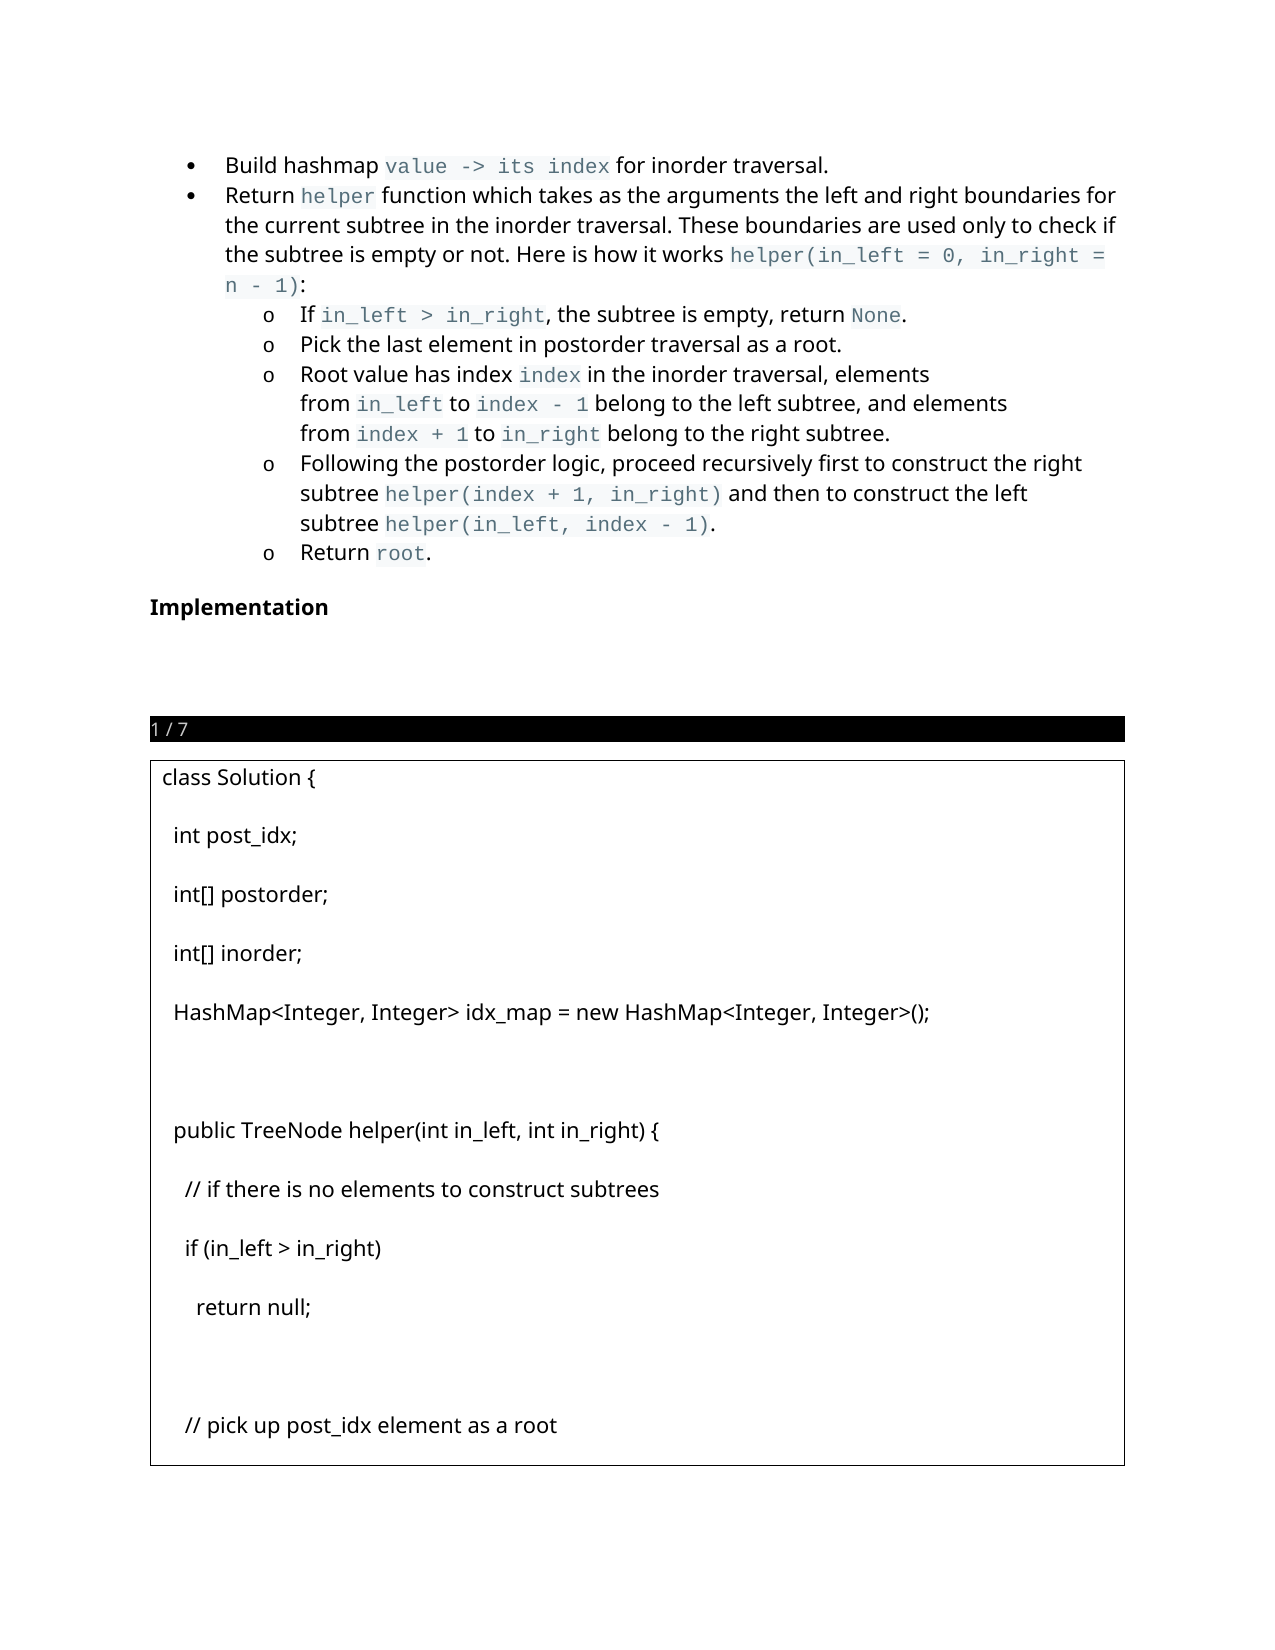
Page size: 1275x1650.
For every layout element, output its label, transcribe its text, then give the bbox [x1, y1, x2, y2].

list Following the postorder logic, proceed recursively first to construct the right subtree helper(index + 1, in_right) and then to construct the left subtree helper(in_left, index - 1). [262, 448, 1125, 537]
list Root value has index index in the inorder traversal, elements from in_left to index - 1 belong to the left subtree, and elements from index + 1 to in_right belong to the right subtree. [262, 358, 1125, 448]
list Pick the last element in postorder traversal as a root. [262, 329, 1125, 358]
text 1 / 7 [150, 716, 1125, 742]
text Implementation [150, 592, 1125, 622]
list If in_left > in_right, the subtree is empty, return None. [262, 299, 1125, 329]
list Return root. [262, 537, 1125, 567]
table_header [151, 761, 1124, 1465]
list Return helper function which takes as the arguments the left and right boundaries for the current subtree in the inorder traversal. These boundaries are used only to check if the subtree is empty or not. Here is how it works helper(in_left = 0, in_right = n - 1): [187, 180, 1125, 299]
list Build hashmap value -> its index for inorder traversal. [187, 150, 1125, 180]
